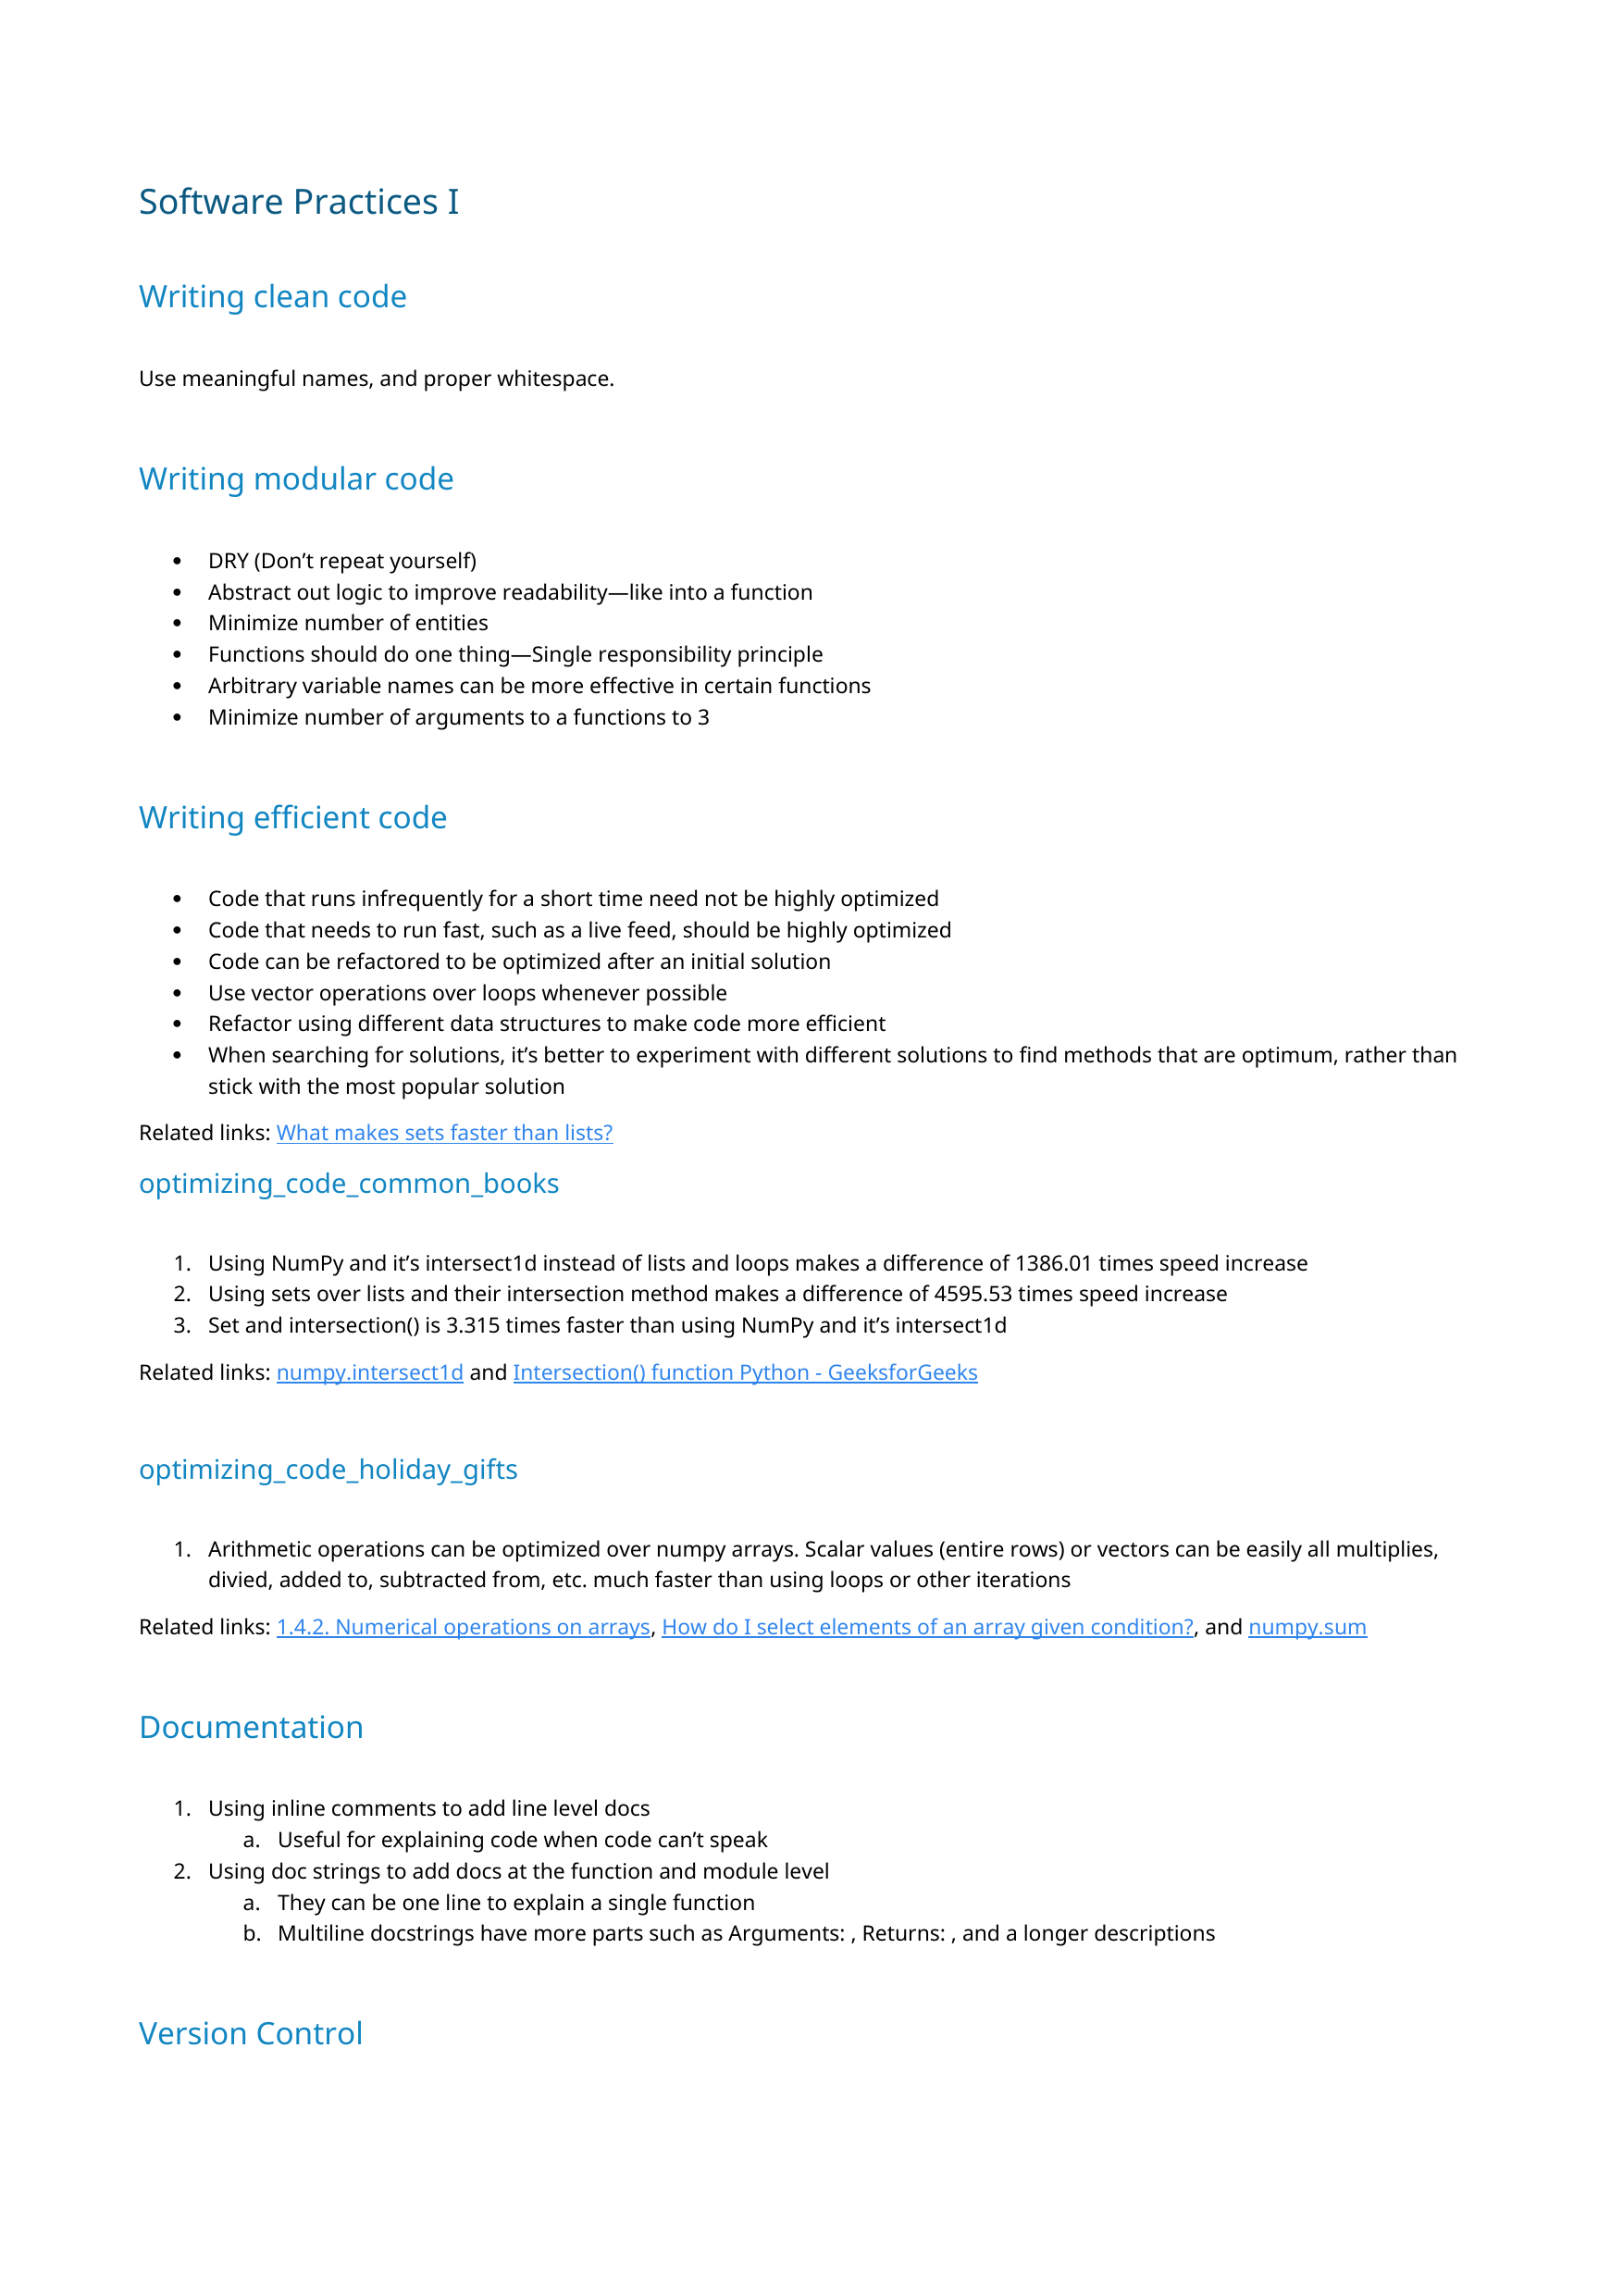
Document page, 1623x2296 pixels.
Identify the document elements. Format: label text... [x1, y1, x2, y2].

list Arbitrary variable names can be more effective in certain functions [173, 671, 1484, 700]
subtitle Writing efficient code [139, 795, 1484, 838]
list When searching for solutions, it’s better to experiment with different solutions to find methods that are optimum, rather than stick with the most popular solution [173, 1040, 1484, 1100]
subtitle optimizing_code_holiday_gifts [139, 1450, 1484, 1487]
subtitle Writing modular code [139, 457, 1484, 499]
list Functions should do one thing—Single responsibility principle [173, 639, 1484, 668]
subtitle Software Practices I [139, 178, 1484, 225]
list Use vector operations over loops whenever possible [173, 977, 1484, 1007]
list Code can be refactored to be optimized after an initial solution [173, 947, 1484, 975]
text Related links: 1.4.2. Numerical operations on arrays, How do I select elements of an array given condition?, and numpy.sum [139, 1612, 1484, 1641]
subtitle Writing clean code [139, 275, 1484, 317]
list Minimize number of arguments to a functions to 3 [173, 701, 1484, 731]
subtitle Documentation [139, 1705, 1484, 1747]
list Code that runs infrequently for a short time need not be highly optimized [173, 884, 1484, 912]
subtitle Version Control [139, 2012, 1484, 2054]
list Code that needs to run fast, such as a live feed, should be highly optimized [173, 915, 1484, 944]
list Using sets over lists and their intersection method makes a difference of 4595.53 times speed increase [173, 1279, 1484, 1309]
list DRY (Don’t repeat yourself) [173, 546, 1484, 575]
list Using inline comments to add line level docs [173, 1793, 1484, 1822]
list Abstract out logic to improve readability—like into a function [173, 577, 1484, 606]
list Set and intersection() is 3.315 times faster than using NumPy and it’s intersect1d [173, 1310, 1484, 1339]
list Minimize number of entities [173, 608, 1484, 637]
text Related links: numpy.intersect1d and Intersection() function Python - GeeksforGeeks [139, 1358, 1484, 1386]
list They can be one line to explain a single function [242, 1887, 1484, 1917]
list Using NumPy and it’s intersect1d instead of lists and loops makes a difference of 1386.01 times speed increase [173, 1248, 1484, 1277]
subtitle optimizing_code_common_books [139, 1164, 1484, 1201]
list Arithmetic operations can be optimized over numpy arrays. Scalar values (entire rows) or vectors can be easily all multiplies, divied, added to, subtracted from, etc. much faster than using loops or other iterations [173, 1533, 1484, 1594]
list Refactor using different data structures to make code more efficient [173, 1009, 1484, 1037]
list Using doc strings to add docs at the function and module level [173, 1856, 1484, 1885]
text Related links: What makes sets faster than lists? [139, 1118, 1484, 1147]
text Use meaningful names, and proper whitespace. [139, 364, 1484, 392]
list Useful for explaining code when code can’t speak [242, 1825, 1484, 1854]
list Multiline docstrings have more parts such as Arguments: , Returns: , and a longer descriptions [242, 1918, 1484, 1947]
